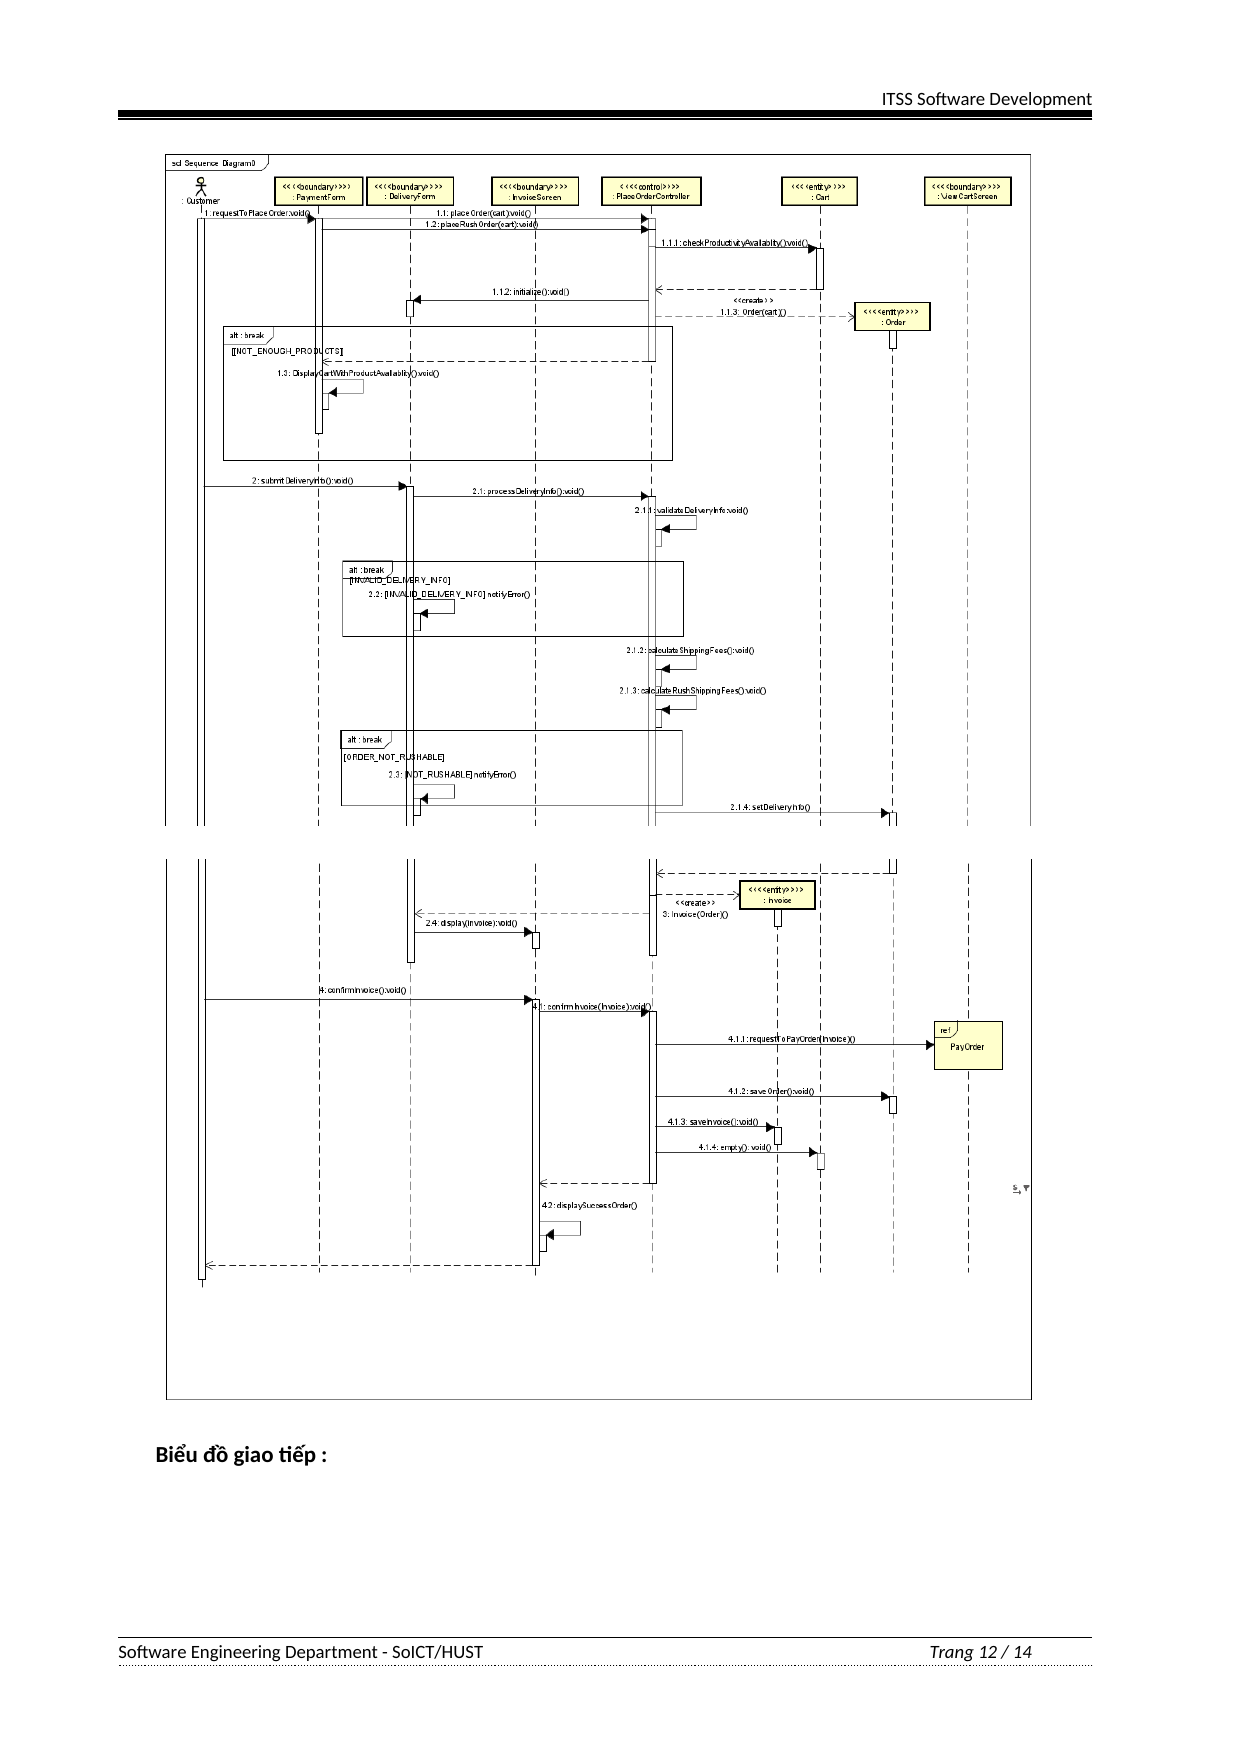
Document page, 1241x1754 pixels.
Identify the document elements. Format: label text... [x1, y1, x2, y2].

text Biểu đồ giao tiếp : [155, 1440, 1092, 1468]
picture [155, 135, 1037, 826]
picture [155, 859, 1039, 1406]
